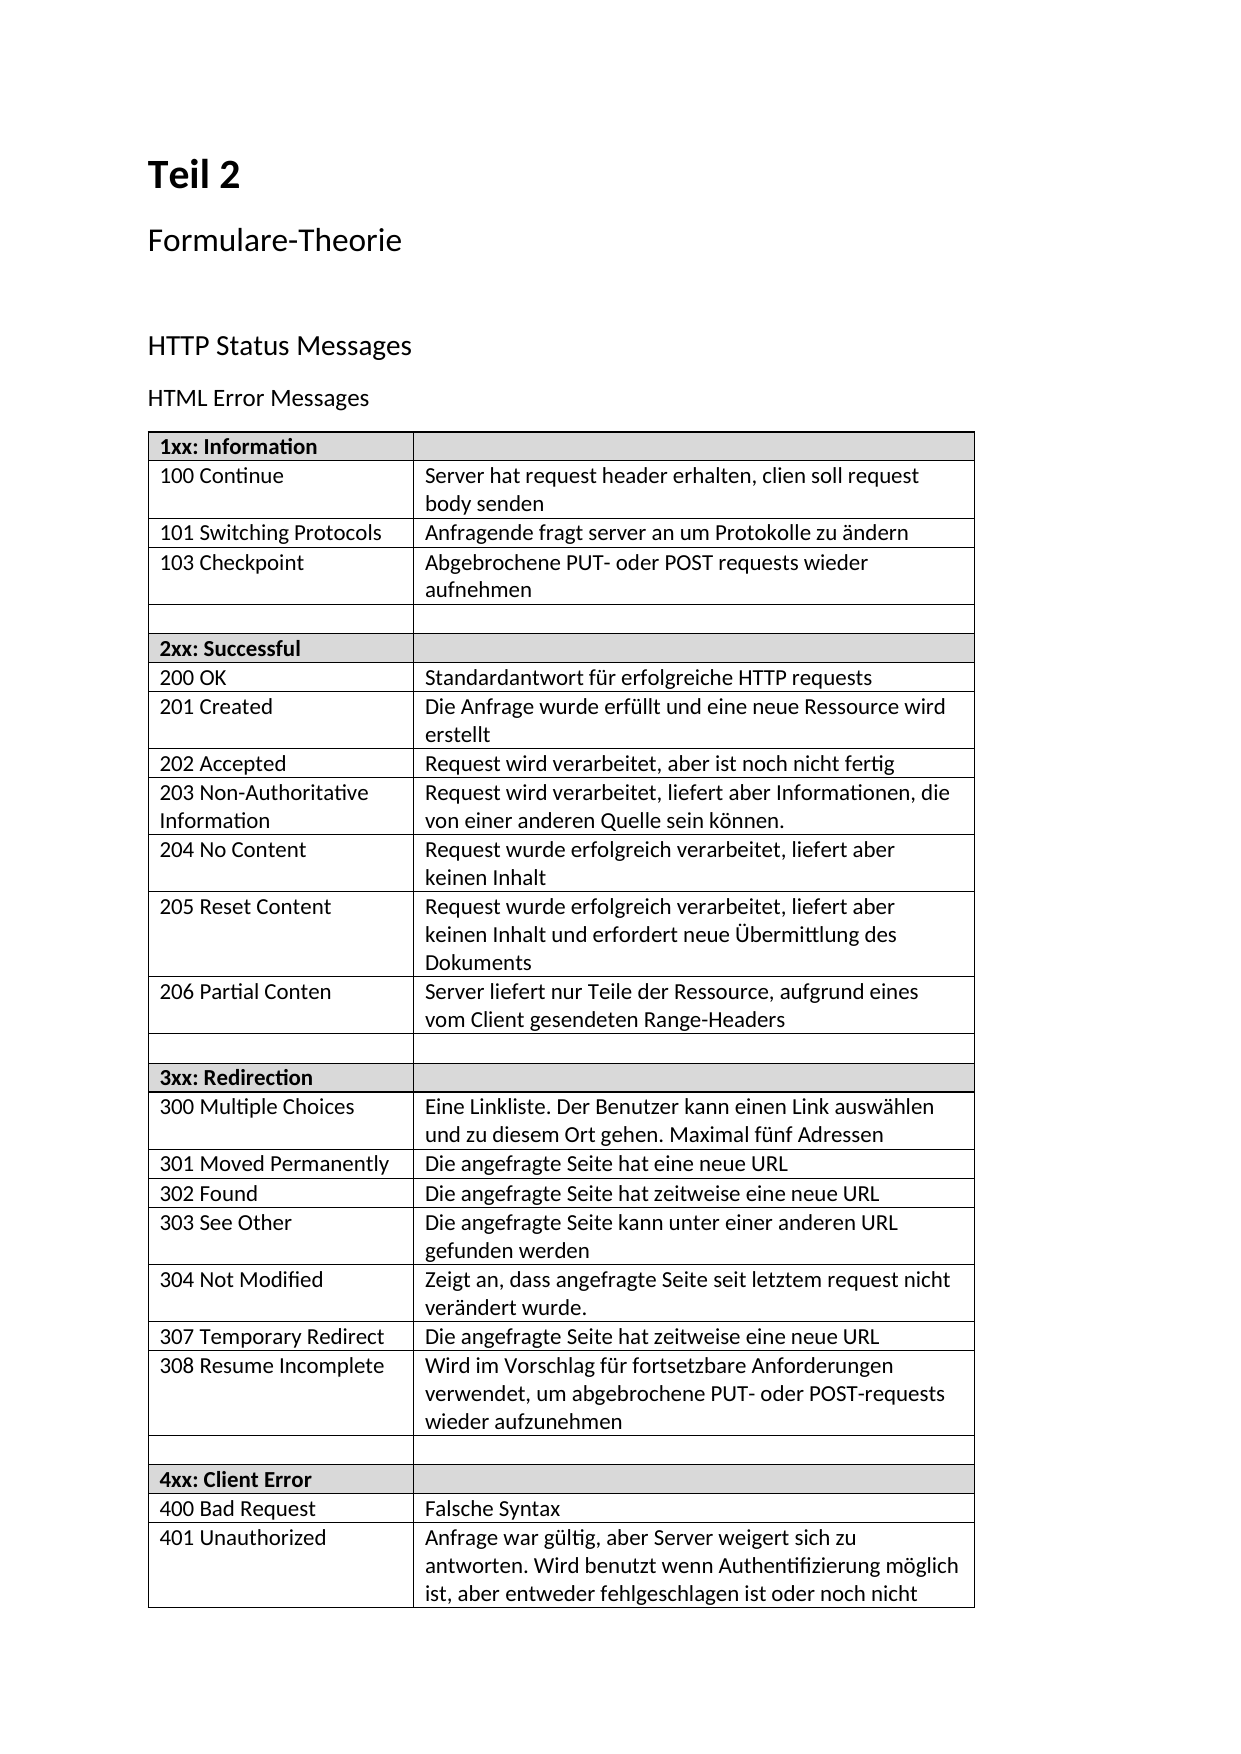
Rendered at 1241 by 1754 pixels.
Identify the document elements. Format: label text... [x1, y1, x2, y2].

text Formulare-Theorie [148, 219, 1093, 260]
table_cell Wird im Vorschlag für fortsetzbare Anforderungen verwendet, um abgebrochene PUT- oder POST-requests wieder aufzunehmen [414, 1351, 974, 1435]
table_cell Eine Linkliste. Der Benutzer kann einen Link auswählen und zu diesem Ort gehen. Maximal fünf Adressen [414, 1093, 974, 1148]
table_cell 307 Temporary Redirect [149, 1322, 413, 1350]
text Teil 2 [148, 148, 1093, 198]
table_header 1xx: Information [149, 433, 413, 460]
table_cell 308 Resume Incomplete [149, 1351, 413, 1435]
table_cell 304 Not Modified [149, 1265, 413, 1321]
table_cell 4xx: Client Error [149, 1465, 413, 1493]
table_cell 3xx: Redirection [149, 1064, 413, 1091]
table_cell [149, 1436, 413, 1464]
table_cell Request wurde erfolgreich verarbeitet, liefert aber keinen Inhalt und erfordert neue Übermittlung des Dokuments [414, 892, 974, 976]
table_cell 302 Found [149, 1179, 413, 1207]
table_cell Die Anfrage wurde erfüllt und eine neue Ressource wird erstellt [414, 692, 974, 748]
table_cell [414, 1064, 974, 1091]
table_cell [414, 634, 974, 662]
table_cell 205 Reset Content [149, 892, 413, 976]
table_cell 202 Accepted [149, 749, 413, 777]
table_cell Request wurde erfolgreich verarbeitet, liefert aber keinen Inhalt [414, 835, 974, 891]
table_cell Zeigt an, dass angefragte Seite seit letztem request nicht verändert wurde. [414, 1265, 974, 1321]
text HTML Error Messages [148, 382, 1093, 412]
table_cell 401 Unauthorized [149, 1523, 413, 1607]
table_cell Server hat request header erhalten, clien soll request body senden [414, 461, 974, 517]
table_cell [414, 1436, 974, 1464]
table_cell 200 OK [149, 663, 413, 691]
table_cell Die angefragte Seite hat zeitweise eine neue URL [414, 1179, 974, 1207]
table_cell [414, 605, 974, 633]
table_cell Server liefert nur Teile der Ressource, aufgrund eines vom Client gesendeten Range-Headers [414, 977, 974, 1033]
table_cell 400 Bad Request [149, 1494, 413, 1522]
table_cell 100 Continue [149, 461, 413, 517]
table_cell [149, 605, 413, 633]
table_cell Falsche Syntax [414, 1494, 974, 1522]
table_cell 206 Partial Conten [149, 977, 413, 1033]
table_cell Die angefragte Seite hat eine neue URL [414, 1150, 974, 1178]
table_cell 101 Switching Protocols [149, 519, 413, 547]
table_cell 203 Non-Authoritative Information [149, 778, 413, 834]
table_cell Anfragende fragt server an um Protokolle zu ändern [414, 519, 974, 547]
table_header [414, 433, 974, 460]
table_cell [149, 1034, 413, 1062]
table_cell 300 Multiple Choices [149, 1093, 413, 1148]
table_cell Die angefragte Seite kann unter einer anderen URL gefunden werden [414, 1208, 974, 1264]
table_cell 103 Checkpoint [149, 548, 413, 604]
table_cell Request wird verarbeitet, liefert aber Informationen, die von einer anderen Quelle sein können. [414, 778, 974, 834]
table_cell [414, 1523, 974, 1607]
table_cell 204 No Content [149, 835, 413, 891]
table_cell 301 Moved Permanently [149, 1150, 413, 1178]
table_cell Abgebrochene PUT- oder POST requests wieder aufnehmen [414, 548, 974, 604]
table_cell 2xx: Successful [149, 634, 413, 662]
table_cell 303 See Other [149, 1208, 413, 1264]
text HTTP Status Messages [148, 327, 1093, 362]
table_cell Die angefragte Seite hat zeitweise eine neue URL [414, 1322, 974, 1350]
table_cell [414, 1465, 974, 1493]
table_cell 201 Created [149, 692, 413, 748]
table_cell Request wird verarbeitet, aber ist noch nicht fertig [414, 749, 974, 777]
table_cell [414, 1034, 974, 1062]
table_cell Standardantwort für erfolgreiche HTTP requests [414, 663, 974, 691]
